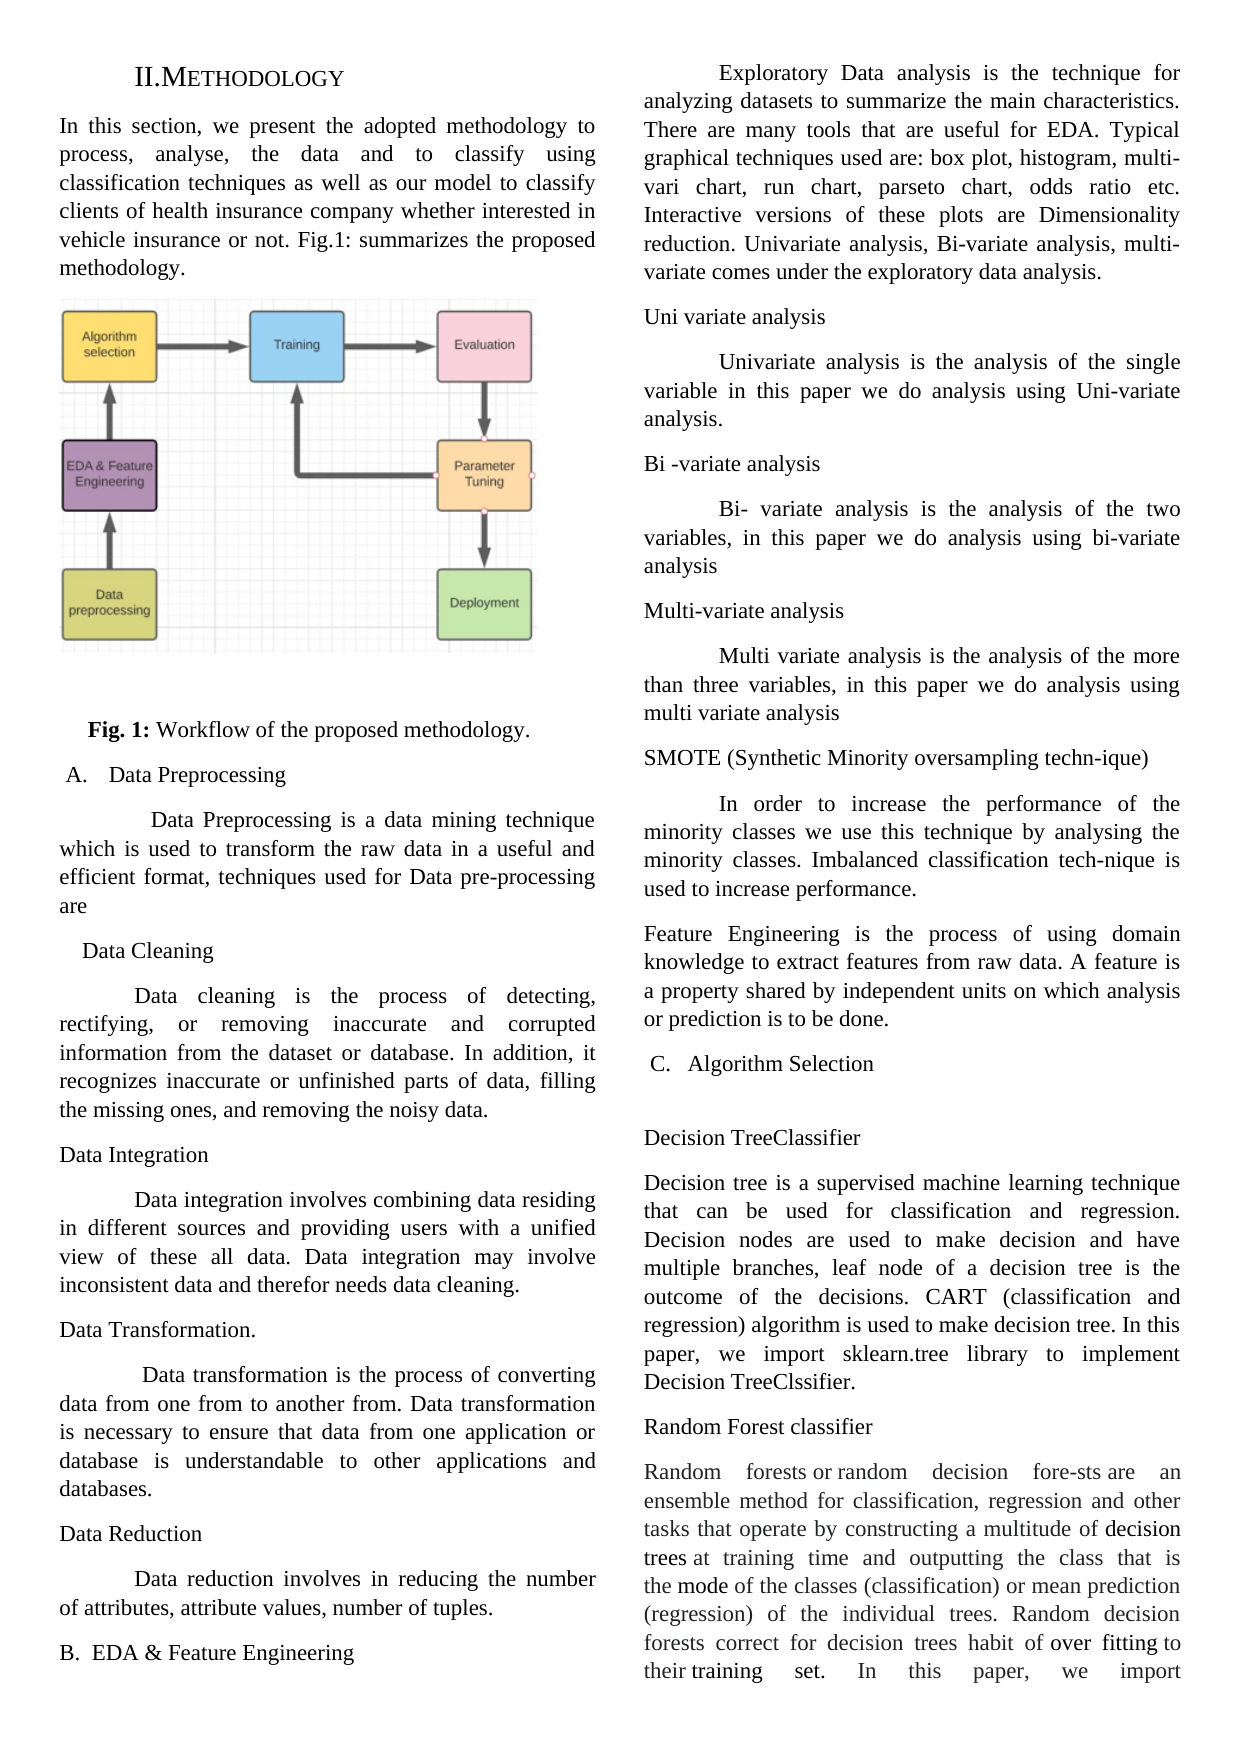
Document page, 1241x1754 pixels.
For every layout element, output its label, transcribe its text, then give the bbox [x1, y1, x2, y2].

text In this section, we present the adopted methodology to process, analyse, the data and to classify using classification techniques as well as our model to classify clients of health insurance company whether interested in vehicle insurance or not. Fig.1: summarizes the proposed methodology. [59, 112, 596, 280]
text Data Transformation. [59, 1316, 596, 1343]
text Data Reduction [59, 1520, 596, 1547]
text Data Preprocessing is a data mining technique which is used to transform the raw data in a useful and efficient format, techniques used for Data pre-processing are [59, 806, 596, 918]
text Bi -variate analysis [644, 450, 1181, 477]
text Decision TreeClassifier [644, 1124, 1181, 1150]
text Multi variate analysis is the analysis of the more than three variables, in this paper we do analysis using multi variate analysis [644, 642, 1181, 726]
text Data reduction involves in reducing the number of attributes, attribute values, number of tuples. [59, 1565, 596, 1620]
text Feature Engineering is the process of using domain knowledge to extract features from raw data. A feature is a property shared by independent units on which analysis or prediction is to be done. [644, 920, 1181, 1032]
text Bi- variate analysis is the analysis of the two variables, in this paper we do analysis using bi-variate analysis [644, 495, 1181, 579]
list Data Preprocessing [65, 761, 596, 788]
text Data Integration [59, 1141, 596, 1167]
text Univariate analysis is the analysis of the single variable in this paper we do analysis using Uni-variate analysis. [644, 348, 1181, 432]
text Random Forest classifier [644, 1413, 1181, 1439]
text SMOTE (Synthetic Minority oversampling techn-ique) [644, 744, 1181, 771]
text Multi-variate analysis [644, 597, 1181, 624]
text Data cleaning is the process of detecting, rectifying, or removing inaccurate and corrupted information from the dataset or database. In addition, it recognizes inaccurate or unfinished parts of data, filling the missing ones, and removing the noisy data. [59, 982, 596, 1122]
text B. EDA & Feature Engineering [59, 1639, 596, 1665]
text In order to increase the performance of the minority classes we use this technique by analysing the minority classes. Imbalanced classification tech-nique is used to increase performance. [644, 789, 1181, 901]
text II.METHODOLOGY [59, 59, 596, 93]
text Data integration involves combining data residing in different sources and providing users with a unified view of these all data. Data integration may involve inconsistent data and therefor needs data cleaning. [59, 1186, 596, 1298]
text Data transformation is the process of converting data from one from to another from. Data transformation is necessary to ensure that data from one application or database is understandable to other applications and databases. [59, 1361, 596, 1502]
text Decision tree is a supervised machine learning technique that can be used for classification and regression. Decision nodes are used to make decision and have multiple branches, leaf node of a decision tree is the outcome of the decisions. CART (classification and regression) algorithm is used to make decision tree. In this paper, we import sklearn.tree library to implement Decision TreeClssifier. [644, 1169, 1181, 1394]
text Fig. 1: Workflow of the proposed methodology. [59, 716, 596, 743]
picture [59, 299, 538, 653]
text Data Cleaning [59, 937, 596, 963]
text Exploratory Data analysis is the technique for analyzing datasets to summarize the main characteristics. There are many tools that are useful for EDA. Typical graphical techniques used are: box plot, histogram, multi-vari chart, run chart, parseto chart, odds ratio etc. Interactive versions of these plots are Dimensionality reduction. Univariate analysis, Bi-variate analysis, multi-variate comes under the exploratory data analysis. [644, 59, 1181, 284]
text Uni variate analysis [644, 303, 1181, 329]
list Algorithm Selection [650, 1050, 1181, 1077]
